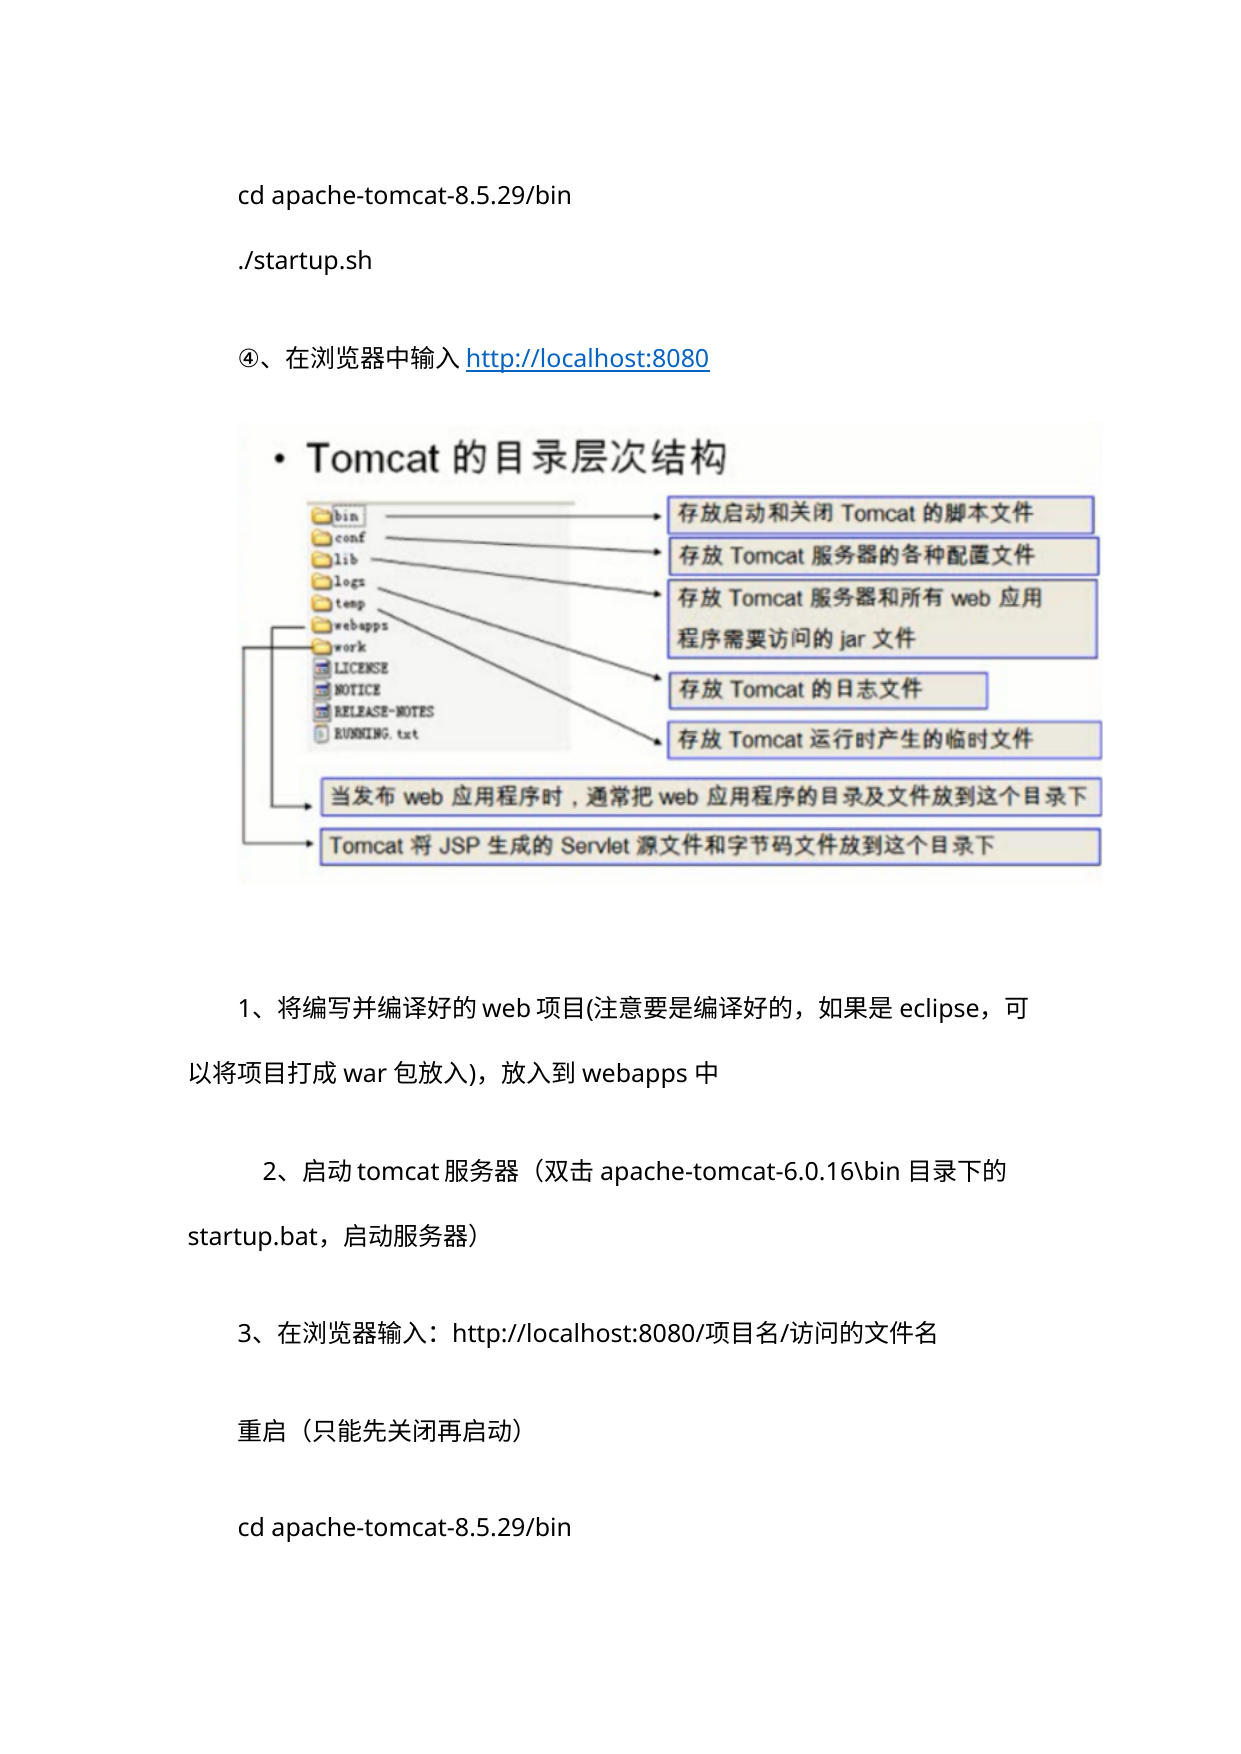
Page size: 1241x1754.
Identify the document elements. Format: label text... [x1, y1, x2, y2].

text cd apache-tomcat-8.5.29/bin [187, 1494, 1053, 1559]
text ④、在浏览器中输入 http://localhost:8080 [187, 324, 1053, 389]
text 2、启动tomcat服务器（双击 apache-tomcat-6.0.16\bin 目录下的 startup.bat，启动服务器） [187, 1137, 1053, 1267]
text ./startup.sh [187, 227, 1053, 292]
text 1、将编写并编译好的web项目(注意要是编译好的，如果是 eclipse，可以将项目打成 war 包放入)，放入到 webapps 中 [187, 974, 1053, 1104]
text cd apache-tomcat-8.5.29/bin [187, 162, 1053, 227]
picture [237, 422, 1103, 885]
text 3、在浏览器输入：http://localhost:8080/项目名/访问的文件名 [187, 1299, 1053, 1364]
text 重启（只能先关闭再启动） [187, 1397, 1053, 1462]
